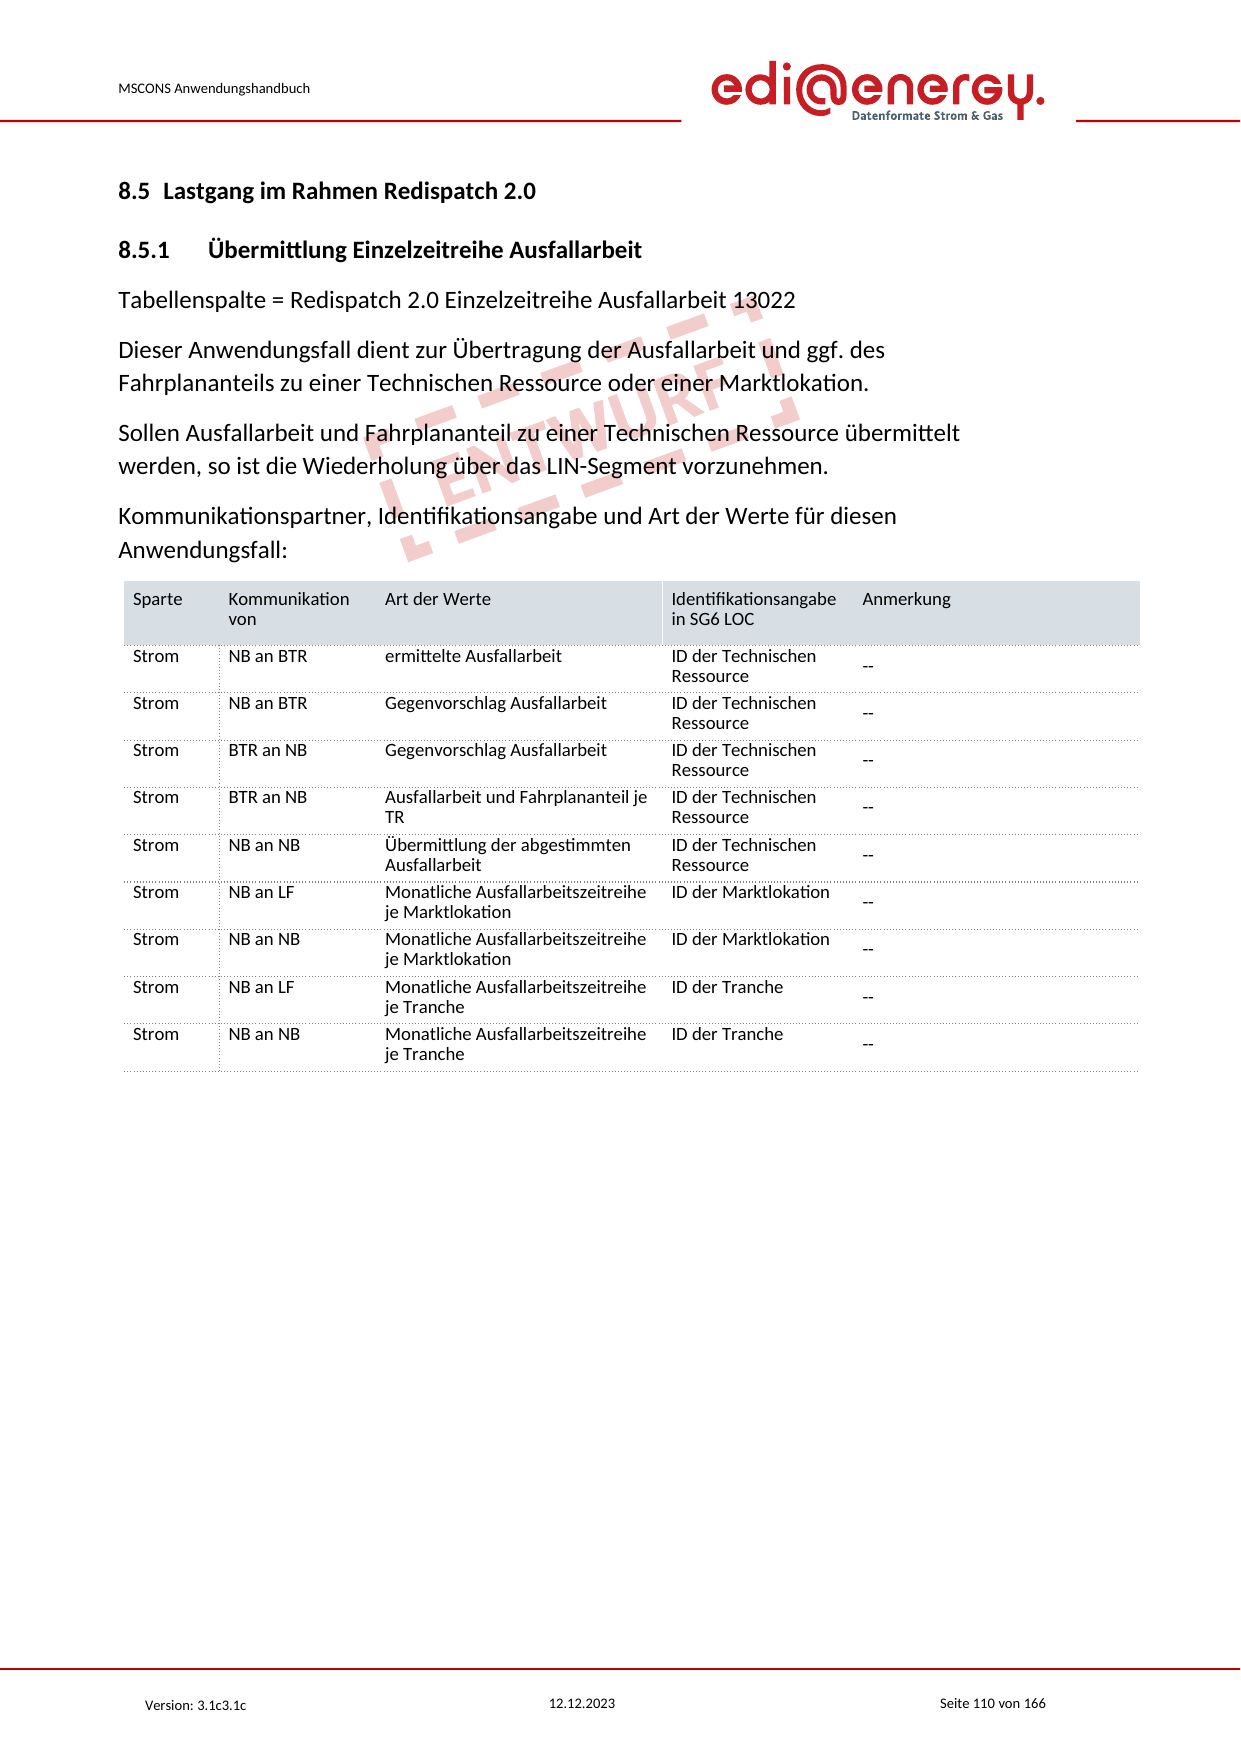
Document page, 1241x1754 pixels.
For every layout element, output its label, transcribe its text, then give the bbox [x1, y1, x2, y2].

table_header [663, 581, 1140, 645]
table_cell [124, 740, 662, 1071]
subtitle Lastgang im Rahmen Redispatch 2.0 [118, 173, 1045, 206]
text Dieser Anwendungsfall dient zur Übertragung der Ausfallarbeit und ggf. des Fahrplananteils zu einer Technischen Ressource oder einer Marktlokation. [118, 331, 1045, 398]
text Tabellenspalte = Redispatch 2.0 Einzelzeitreihe Ausfallarbeit 13022 [118, 281, 1045, 314]
subtitle Übermittlung Einzelzeitreihe Ausfallarbeit [118, 231, 1045, 264]
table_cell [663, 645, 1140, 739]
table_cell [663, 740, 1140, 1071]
text Sollen Ausfallarbeit und Fahrplananteil zu einer Technischen Ressource übermittelt werden, so ist die Wiederholung über das LIN-Segment vorzunehmen. [118, 414, 1045, 481]
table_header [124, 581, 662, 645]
text Kommunikationspartner, Identifikationsangabe und Art der Werte für diesen Anwendungsfall: [118, 498, 1045, 564]
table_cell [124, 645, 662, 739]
